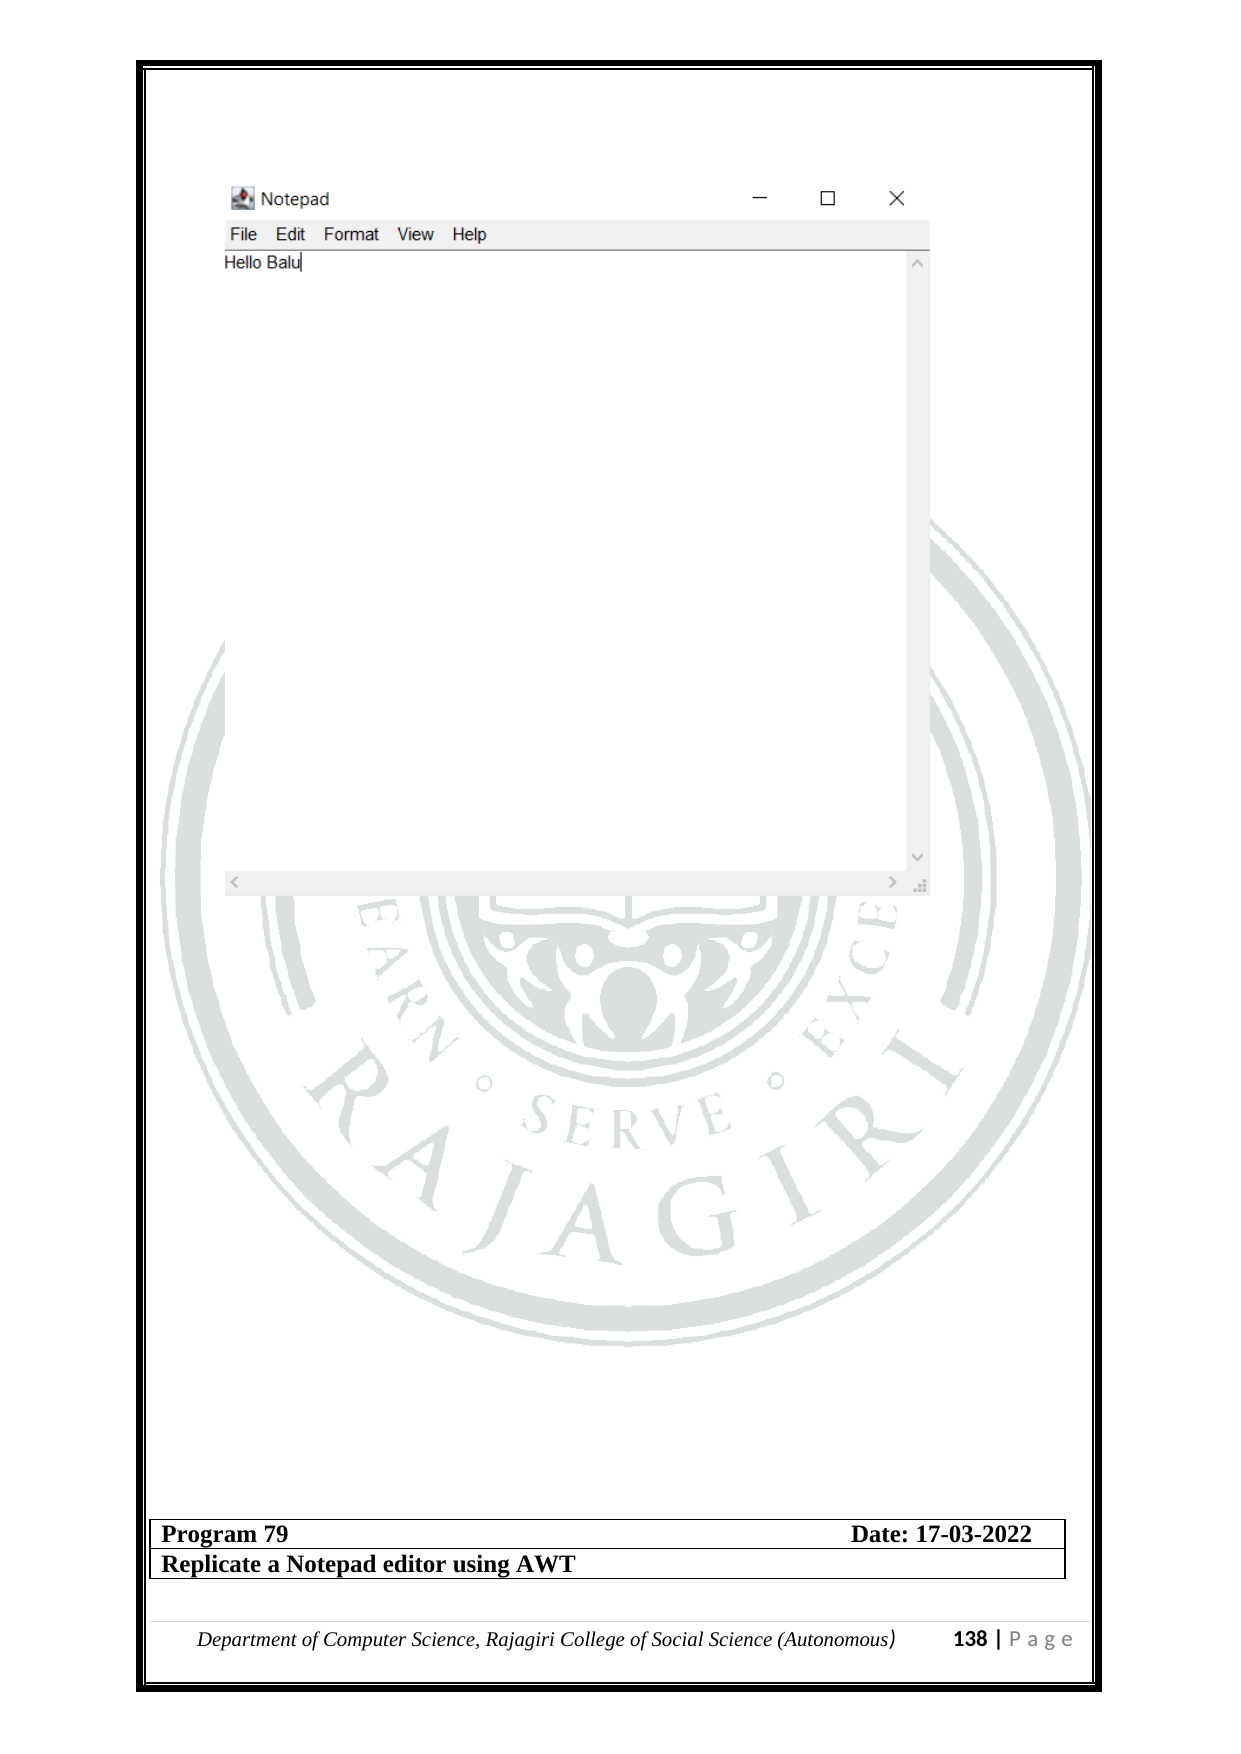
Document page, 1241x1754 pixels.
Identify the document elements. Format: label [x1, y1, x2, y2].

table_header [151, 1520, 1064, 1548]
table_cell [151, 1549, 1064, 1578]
picture [225, 181, 930, 896]
